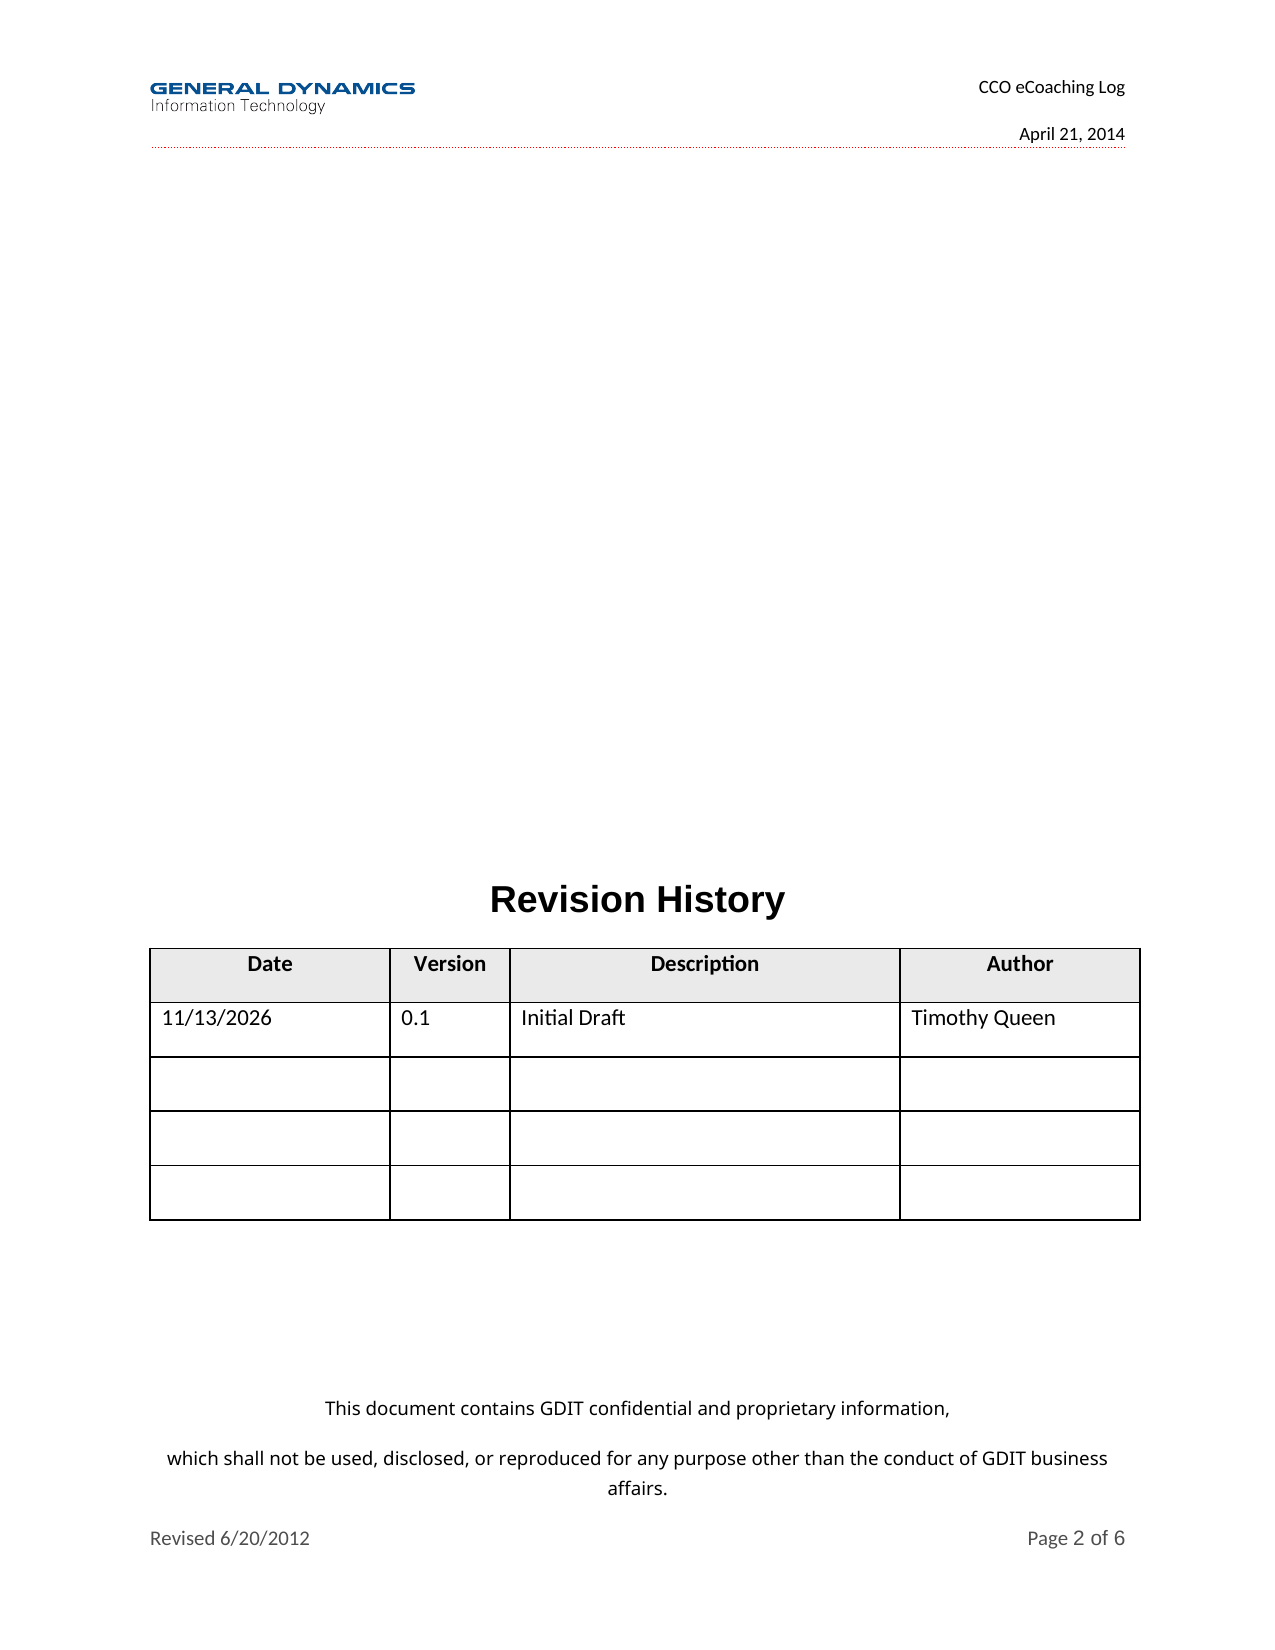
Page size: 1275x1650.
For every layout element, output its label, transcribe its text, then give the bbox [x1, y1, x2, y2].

table_header Description [511, 949, 899, 1002]
table_cell [391, 1166, 509, 1219]
text Revision History [150, 877, 1125, 920]
table_cell [901, 1058, 1139, 1110]
table_cell [511, 1112, 899, 1164]
table_header Version [391, 949, 509, 1002]
table_cell [391, 1112, 509, 1164]
table_cell [151, 1112, 389, 1164]
table_cell [151, 1166, 389, 1219]
table_cell [901, 1166, 1139, 1219]
picture [126, 67, 439, 130]
table_cell Initial Draft [511, 1003, 899, 1056]
table_cell Timothy Queen [901, 1003, 1139, 1056]
table_cell [901, 1112, 1139, 1164]
table_header Author [901, 949, 1139, 1002]
table_cell 2/9/2015 [151, 1003, 389, 1056]
table_cell [151, 1058, 389, 1110]
table_cell [511, 1058, 899, 1110]
table_header Date [151, 949, 389, 1002]
table_cell [391, 1058, 509, 1110]
table_cell 0.1 [391, 1003, 509, 1056]
table_cell [511, 1166, 899, 1219]
